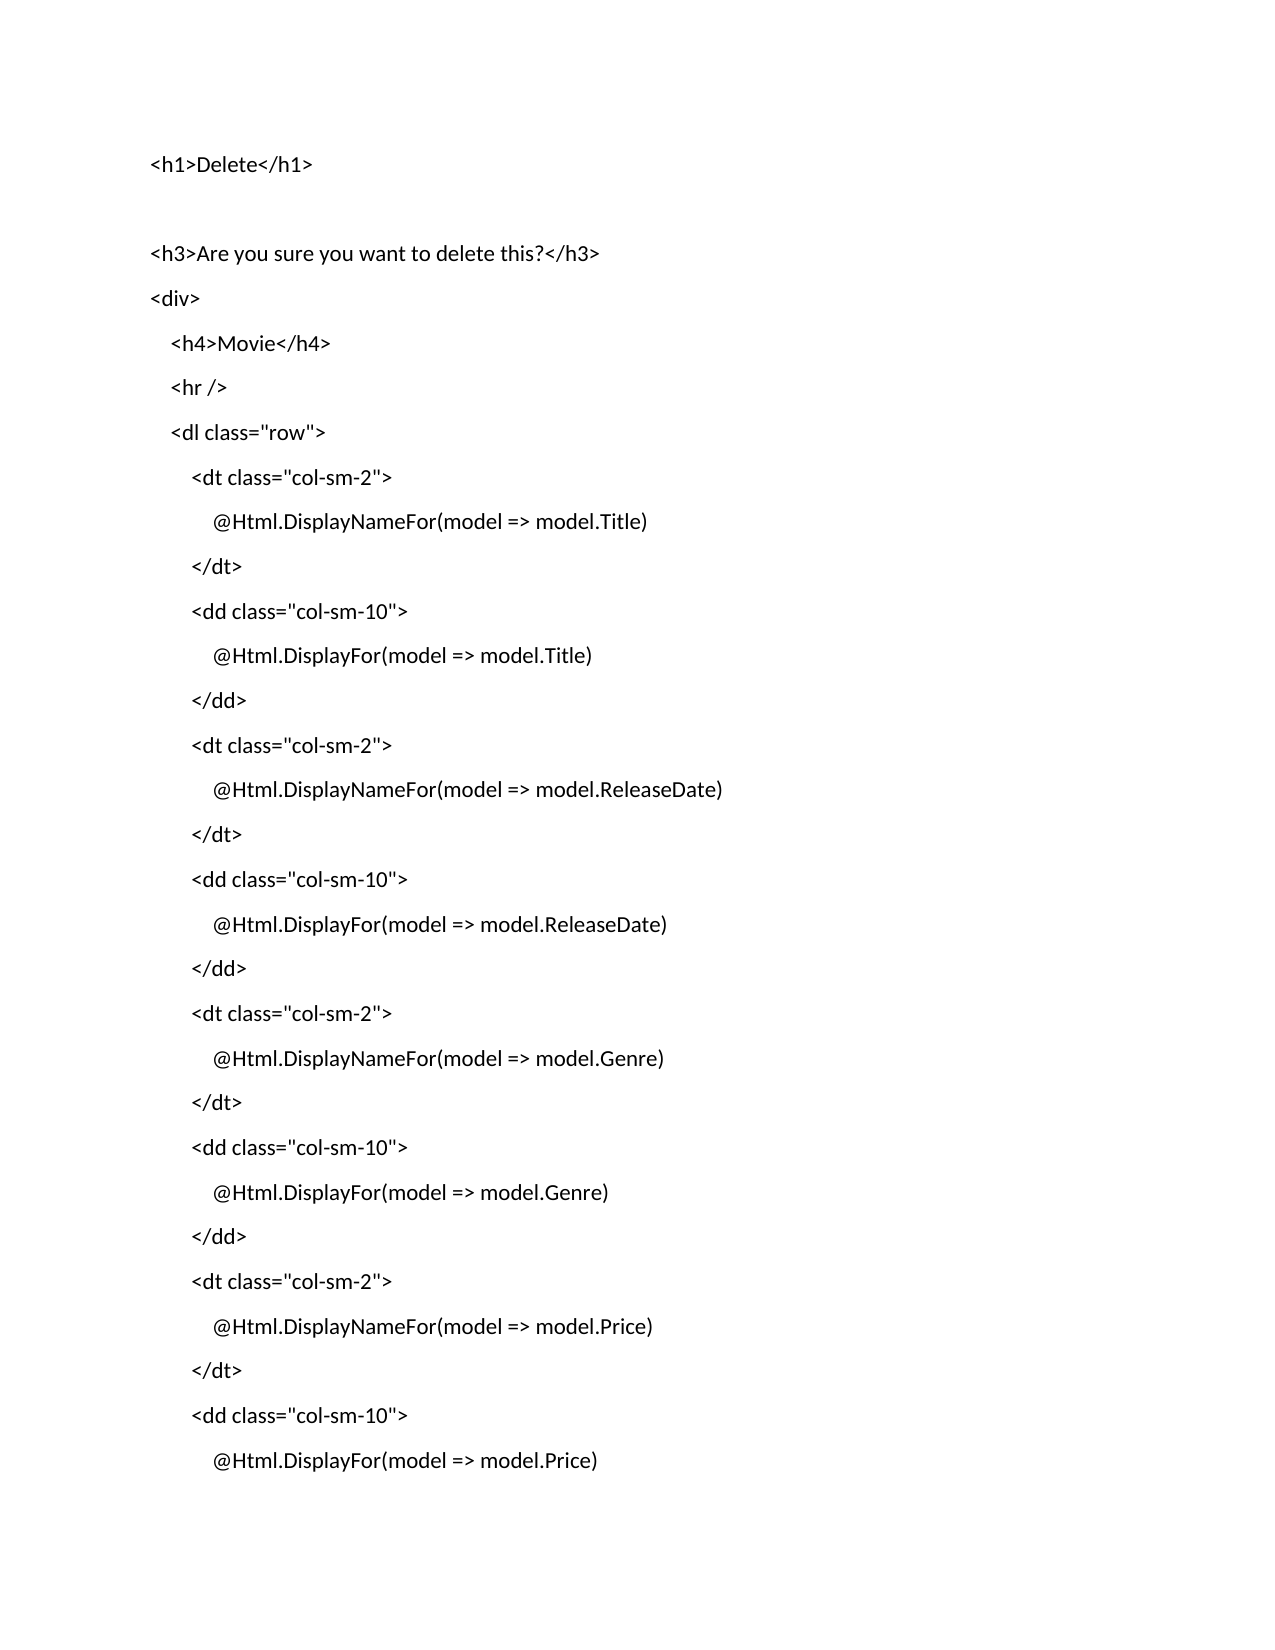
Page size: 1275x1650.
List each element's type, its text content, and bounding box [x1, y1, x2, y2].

text </dt> [150, 820, 1125, 848]
text @Html.DisplayNameFor(model => model.Price) [150, 1312, 1125, 1340]
text <dd class="col-sm-10"> [150, 1401, 1125, 1429]
text <dt class="col-sm-2"> [150, 731, 1125, 759]
text @Html.DisplayNameFor(model => model.ReleaseDate) [150, 776, 1125, 804]
text @Html.DisplayFor(model => model.Genre) [150, 1178, 1125, 1206]
text </dt> [150, 1357, 1125, 1384]
text <dt class="col-sm-2"> [150, 1267, 1125, 1295]
text @Html.DisplayFor(model => model.Title) [150, 642, 1125, 669]
text @Html.DisplayNameFor(model => model.Title) [150, 507, 1125, 536]
text <dl class="row"> [150, 418, 1125, 446]
text <dd class="col-sm-10"> [150, 597, 1125, 625]
text <dt class="col-sm-2"> [150, 999, 1125, 1027]
text <h4>Movie</h4> [150, 329, 1125, 357]
text <div> [150, 284, 1125, 312]
text @Html.DisplayFor(model => model.ReleaseDate) [150, 910, 1125, 938]
text <dd class="col-sm-10"> [150, 1133, 1125, 1161]
text </dd> [150, 954, 1125, 982]
text </dd> [150, 686, 1125, 714]
text <dd class="col-sm-10"> [150, 865, 1125, 893]
text @Html.DisplayNameFor(model => model.Genre) [150, 1044, 1125, 1072]
text <dt class="col-sm-2"> [150, 463, 1125, 491]
text <hr /> [150, 373, 1125, 401]
text </dt> [150, 1088, 1125, 1116]
text @Html.DisplayFor(model => model.Price) [150, 1446, 1125, 1474]
text </dd> [150, 1222, 1125, 1251]
text <h1>Delete</h1> [150, 150, 1125, 178]
text <h3>Are you sure you want to delete this?</h3> [150, 239, 1125, 267]
text </dt> [150, 552, 1125, 580]
